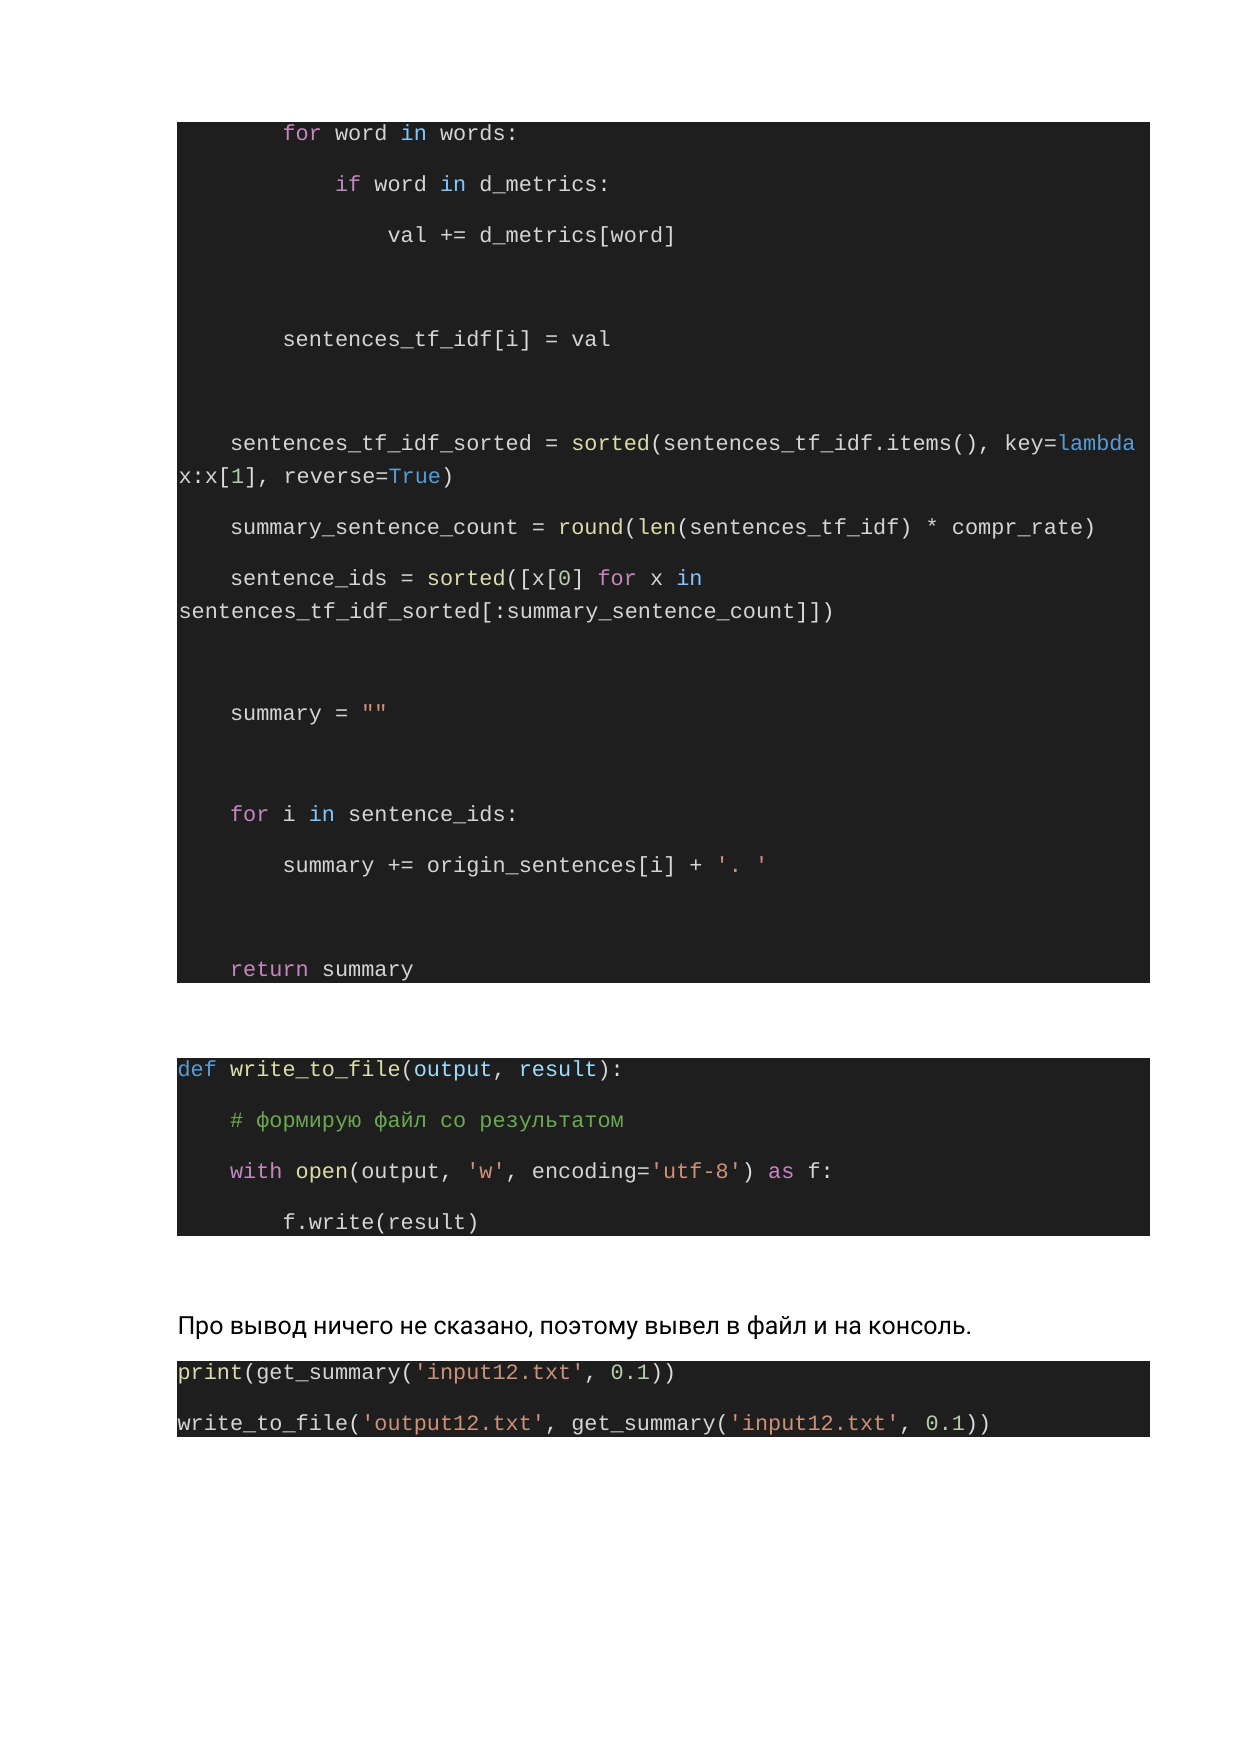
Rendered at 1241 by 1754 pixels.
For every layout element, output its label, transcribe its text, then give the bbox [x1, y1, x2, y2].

text return summary [177, 958, 1150, 983]
text summary_sentence_count = round(len(sentences_tf_idf) * compr_rate) [177, 516, 1150, 541]
text val += d_metrics[word] [177, 224, 1150, 249]
text summary = "" [177, 702, 1150, 727]
text write_to_file('output12.txt', get_summary('input12.txt', 0.1)) [177, 1412, 1150, 1437]
text f.write(result) [177, 1211, 1150, 1236]
text # формирую файл со результатом [177, 1109, 1150, 1134]
text if word in d_metrics: [177, 173, 1150, 198]
text Про вывод ничего не сказано, поэтому вывел в файл и на консоль. [177, 1311, 1150, 1341]
text sentences_tf_idf_sorted = sorted(sentences_tf_idf.items(), key=lambda x:x[1], reverse=True) [177, 432, 1150, 490]
text for word in words: [177, 122, 1150, 147]
text summary += origin_sentences[i] + '. ' [177, 854, 1150, 879]
text sentence_ids = sorted([x[0] for x in sentences_tf_idf_sorted[:summary_sentence_count]]) [177, 567, 1150, 625]
text print(get_summary('input12.txt', 0.1)) [177, 1361, 1150, 1386]
text for i in sentence_ids: [177, 803, 1150, 828]
text sentences_tf_idf[i] = val [177, 328, 1150, 353]
text def write_to_file(output, result): [177, 1058, 1150, 1083]
text with open(output, 'w', encoding='utf-8') as f: [177, 1160, 1150, 1185]
